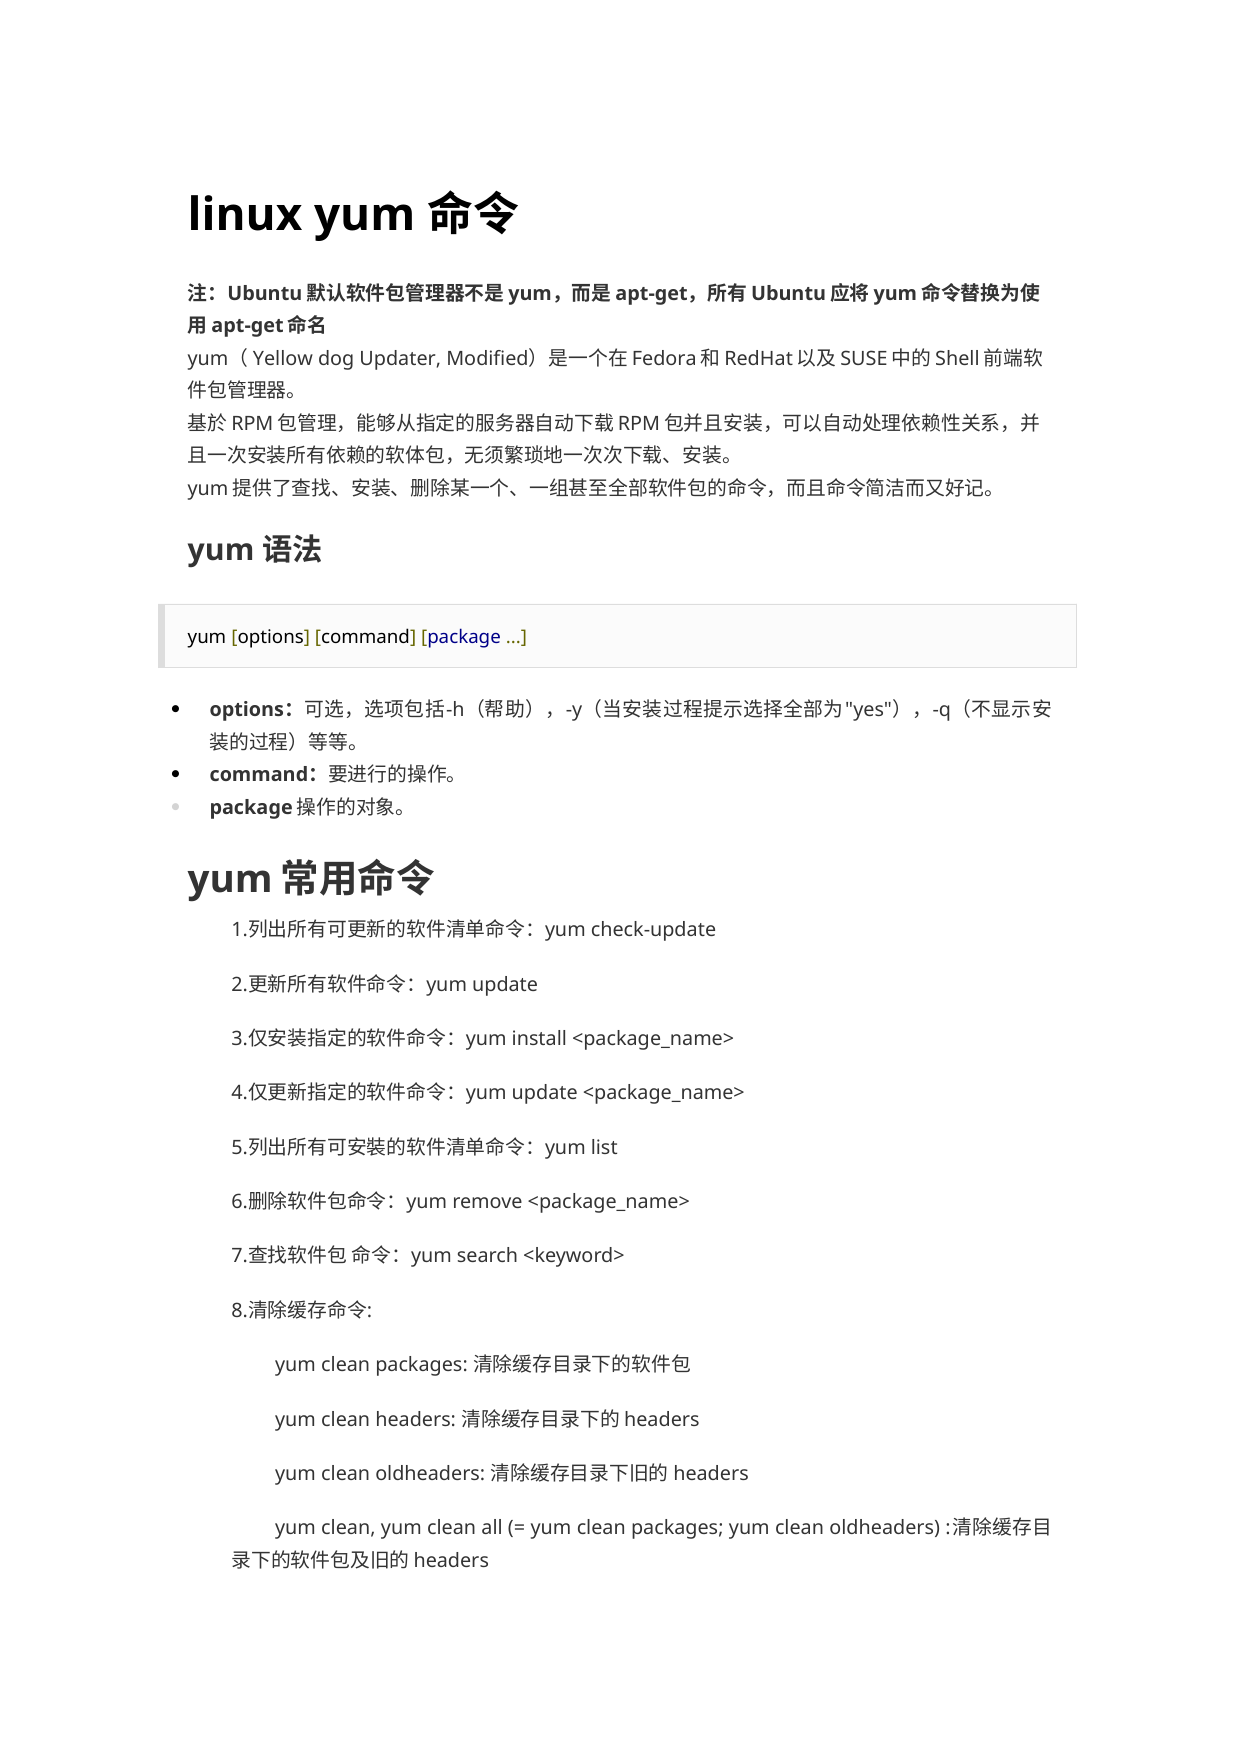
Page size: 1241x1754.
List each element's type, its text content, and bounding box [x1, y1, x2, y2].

list command：要进行的操作。 [172, 757, 1053, 789]
list yum clean oldheaders: 清除缓存目录下旧的 headers [231, 1456, 1053, 1488]
subtitle linux yum 命令 [187, 162, 1053, 259]
list 3.仅安装指定的软件命令：yum install <package_name> [187, 1021, 1053, 1053]
text yum [options] [command] [package ...] [165, 605, 1076, 667]
list 8.清除缓存命令: [187, 1292, 1053, 1325]
text yum提供了查找、安装、删除某一个、一组甚至全部软件包的命令，而且命令简洁而又好记。 [187, 470, 1053, 503]
list 5.列出所有可安裝的软件清单命令：yum list [187, 1129, 1053, 1162]
list 1.列出所有可更新的软件清单命令：yum check-update [187, 912, 1053, 944]
subtitle yum常用命令 [187, 844, 1053, 909]
subtitle yum 语法 [187, 515, 1053, 580]
list 2.更新所有软件命令：yum update [187, 966, 1053, 999]
text 基於RPM包管理，能够从指定的服务器自动下载RPM包并且安装，可以自动处理依赖性关系，并且一次安装所有依赖的软体包，无须繁琐地一次次下载、安装。 [187, 405, 1053, 470]
list yum clean packages: 清除缓存目录下的软件包 [231, 1347, 1053, 1379]
list 6.删除软件包命令：yum remove <package_name> [187, 1184, 1053, 1216]
text yum（ Yellow dog Updater, Modified）是一个在Fedora和RedHat以及SUSE中的Shell前端软件包管理器。 [187, 340, 1053, 405]
list package操作的对象。 [172, 789, 1053, 822]
list 7.查找软件包 命令：yum search <keyword> [187, 1238, 1053, 1271]
list yum clean, yum clean all (= yum clean packages; yum clean oldheaders) :清除缓存目录下的软件包及旧的headers [231, 1510, 1053, 1575]
text 注：Ubuntu默认软件包管理器不是yum，而是apt-get，所有Ubuntu应将yum命令替换为使用apt-get命名 [187, 275, 1053, 340]
list 4.仅更新指定的软件命令：yum update <package_name> [187, 1075, 1053, 1107]
list options：可选，选项包括-h（帮助），-y（当安装过程提示选择全部为"yes"），-q（不显示安装的过程）等等。 [172, 692, 1053, 757]
list yum clean headers: 清除缓存目录下的 headers [231, 1401, 1053, 1434]
